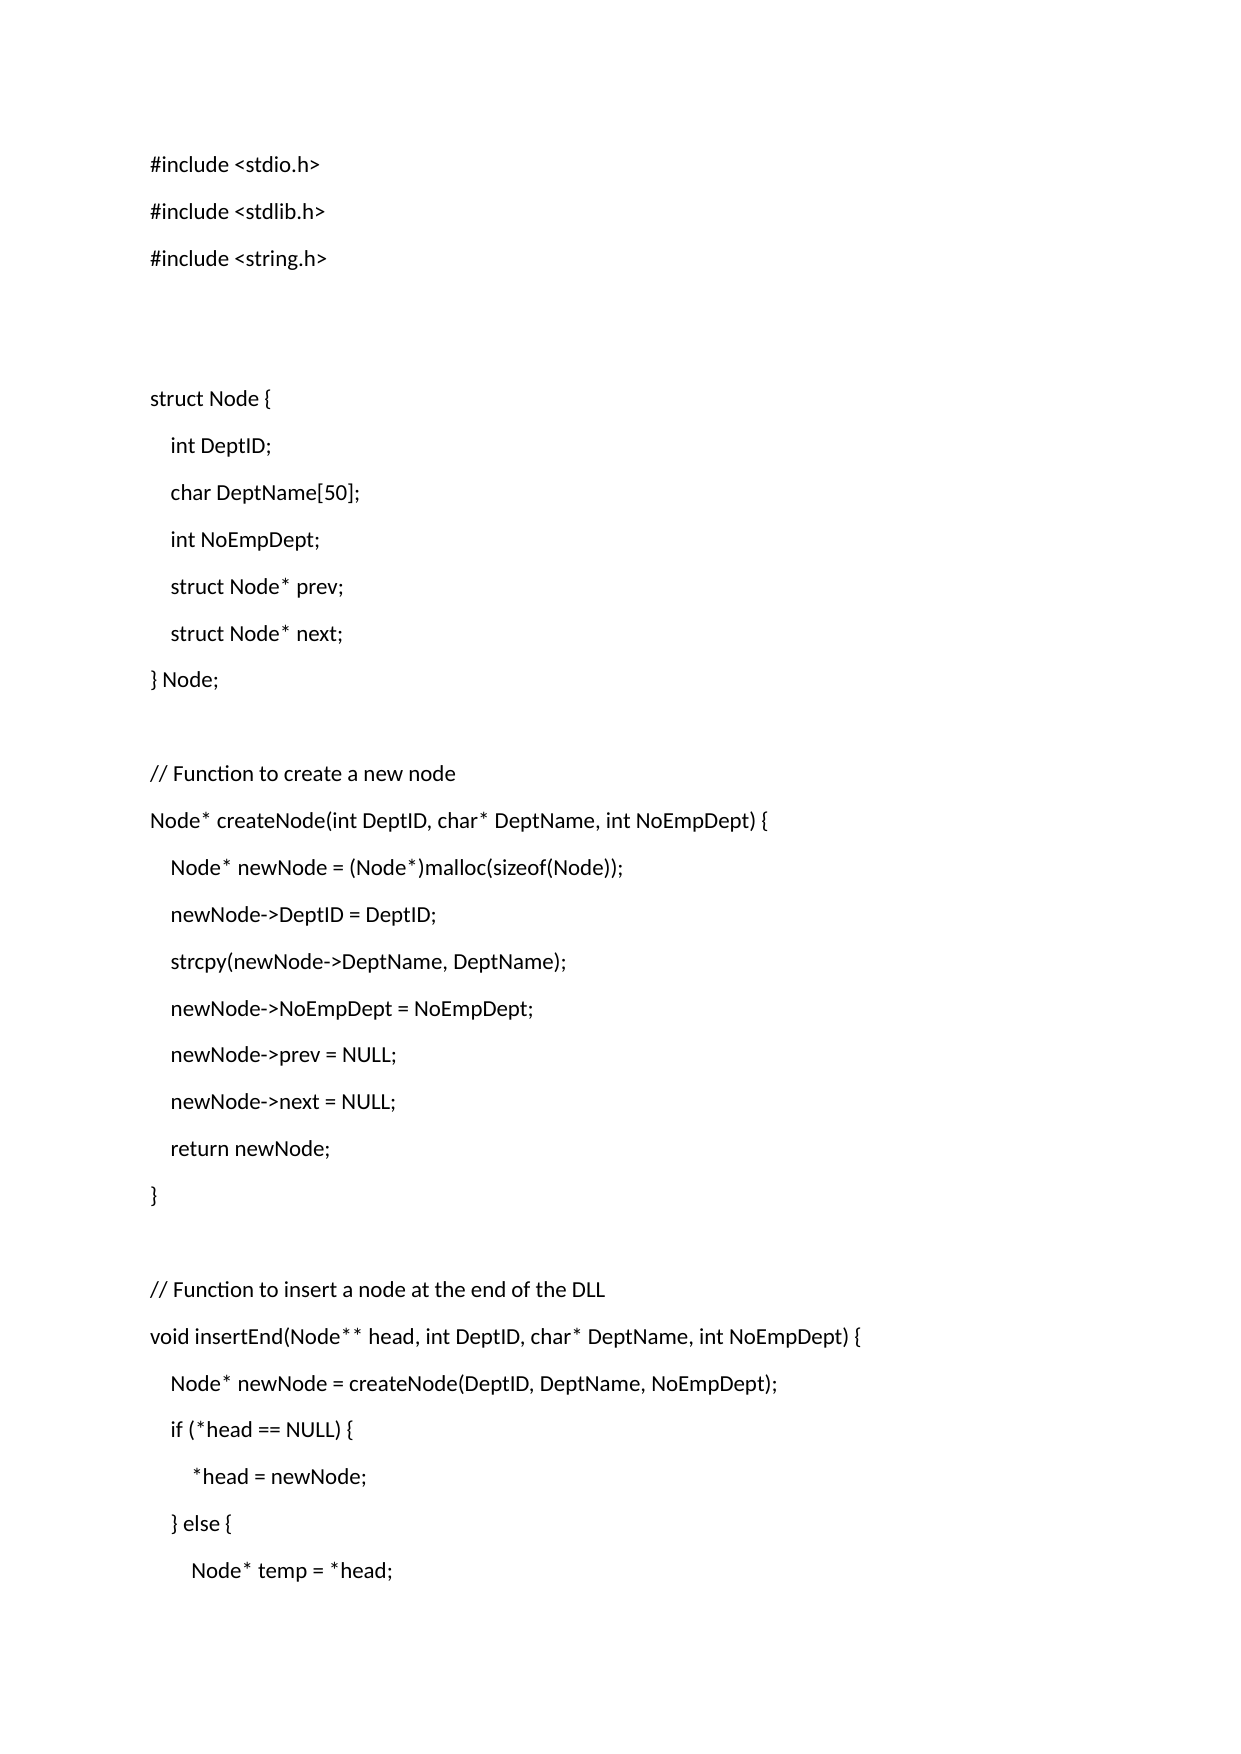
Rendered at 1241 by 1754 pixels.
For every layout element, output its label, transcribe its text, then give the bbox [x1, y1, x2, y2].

text void insertEnd(Node** head, int DeptID, char* DeptName, int NoEmpDept) { [150, 1322, 1090, 1350]
text Node* createNode(int DeptID, char* DeptName, int NoEmpDept) { [150, 806, 1090, 834]
text struct Node* next; [150, 619, 1090, 647]
text int NoEmpDept; [150, 525, 1090, 553]
text strcpy(newNode->DeptName, DeptName); [150, 947, 1090, 975]
text newNode->next = NULL; [150, 1087, 1090, 1116]
text #include <stdio.h> [150, 150, 1090, 178]
text newNode->DeptID = DeptID; [150, 900, 1090, 928]
text newNode->NoEmpDept = NoEmpDept; [150, 994, 1090, 1022]
text Node* newNode = (Node*)malloc(sizeof(Node)); [150, 853, 1090, 881]
text struct Node* prev; [150, 572, 1090, 600]
text #include <string.h> [150, 244, 1090, 272]
text *head = newNode; [150, 1462, 1090, 1491]
text return newNode; [150, 1134, 1090, 1162]
text Node* newNode = createNode(DeptID, DeptName, NoEmpDept); [150, 1369, 1090, 1397]
text } [150, 1181, 1090, 1209]
text } Node; [150, 666, 1090, 694]
text char DeptName[50]; [150, 478, 1090, 506]
text Node* temp = *head; [150, 1556, 1090, 1584]
text if (*head == NULL) { [150, 1416, 1090, 1444]
text struct Node { [150, 384, 1090, 412]
text } else { [150, 1509, 1090, 1537]
text newNode->prev = NULL; [150, 1041, 1090, 1069]
text // Function to create a new node [150, 759, 1090, 787]
text // Function to insert a node at the end of the DLL [150, 1275, 1090, 1303]
text #include <stdlib.h> [150, 197, 1090, 225]
text int DeptID; [150, 431, 1090, 459]
